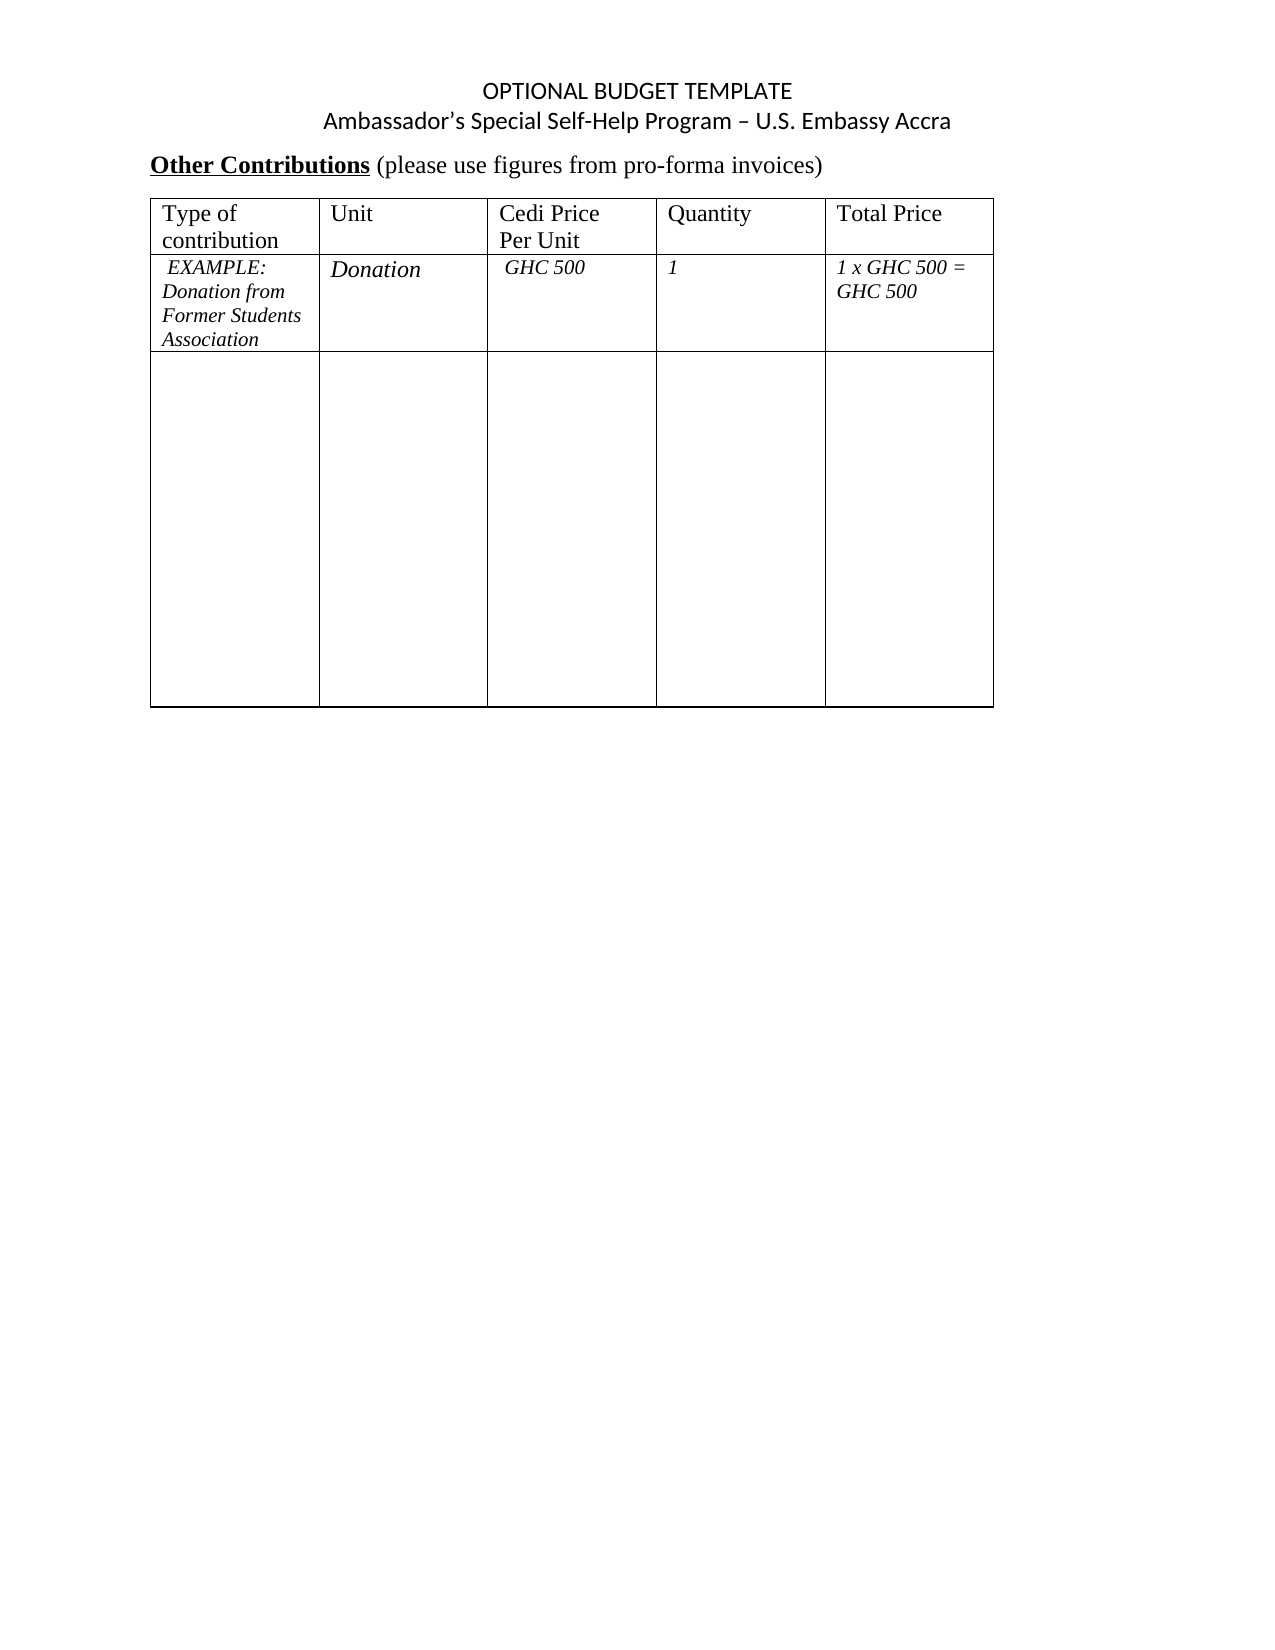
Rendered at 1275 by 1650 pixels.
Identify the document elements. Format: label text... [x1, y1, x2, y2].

text Other Contributions (please use figures from pro-forma invoices) [150, 150, 1125, 179]
table_cell [151, 352, 319, 706]
table_cell [657, 352, 825, 706]
table_header Cedi Price Per Unit [488, 199, 656, 254]
table_cell [488, 352, 656, 706]
table_cell 1 x GHC 500 = GHC 500 [826, 255, 993, 351]
table_cell [826, 352, 993, 706]
table_cell Donation [320, 255, 487, 351]
table_cell GHC 500 [488, 255, 656, 351]
table_header Total Price [826, 199, 993, 254]
table_header Unit [320, 199, 487, 254]
table_header Quantity [657, 199, 825, 254]
table_header Type of contribution [151, 199, 319, 254]
table_cell EXAMPLE: Donation from Former Students Association [151, 255, 319, 351]
table_cell [320, 352, 487, 706]
table_cell 1 [657, 255, 825, 351]
